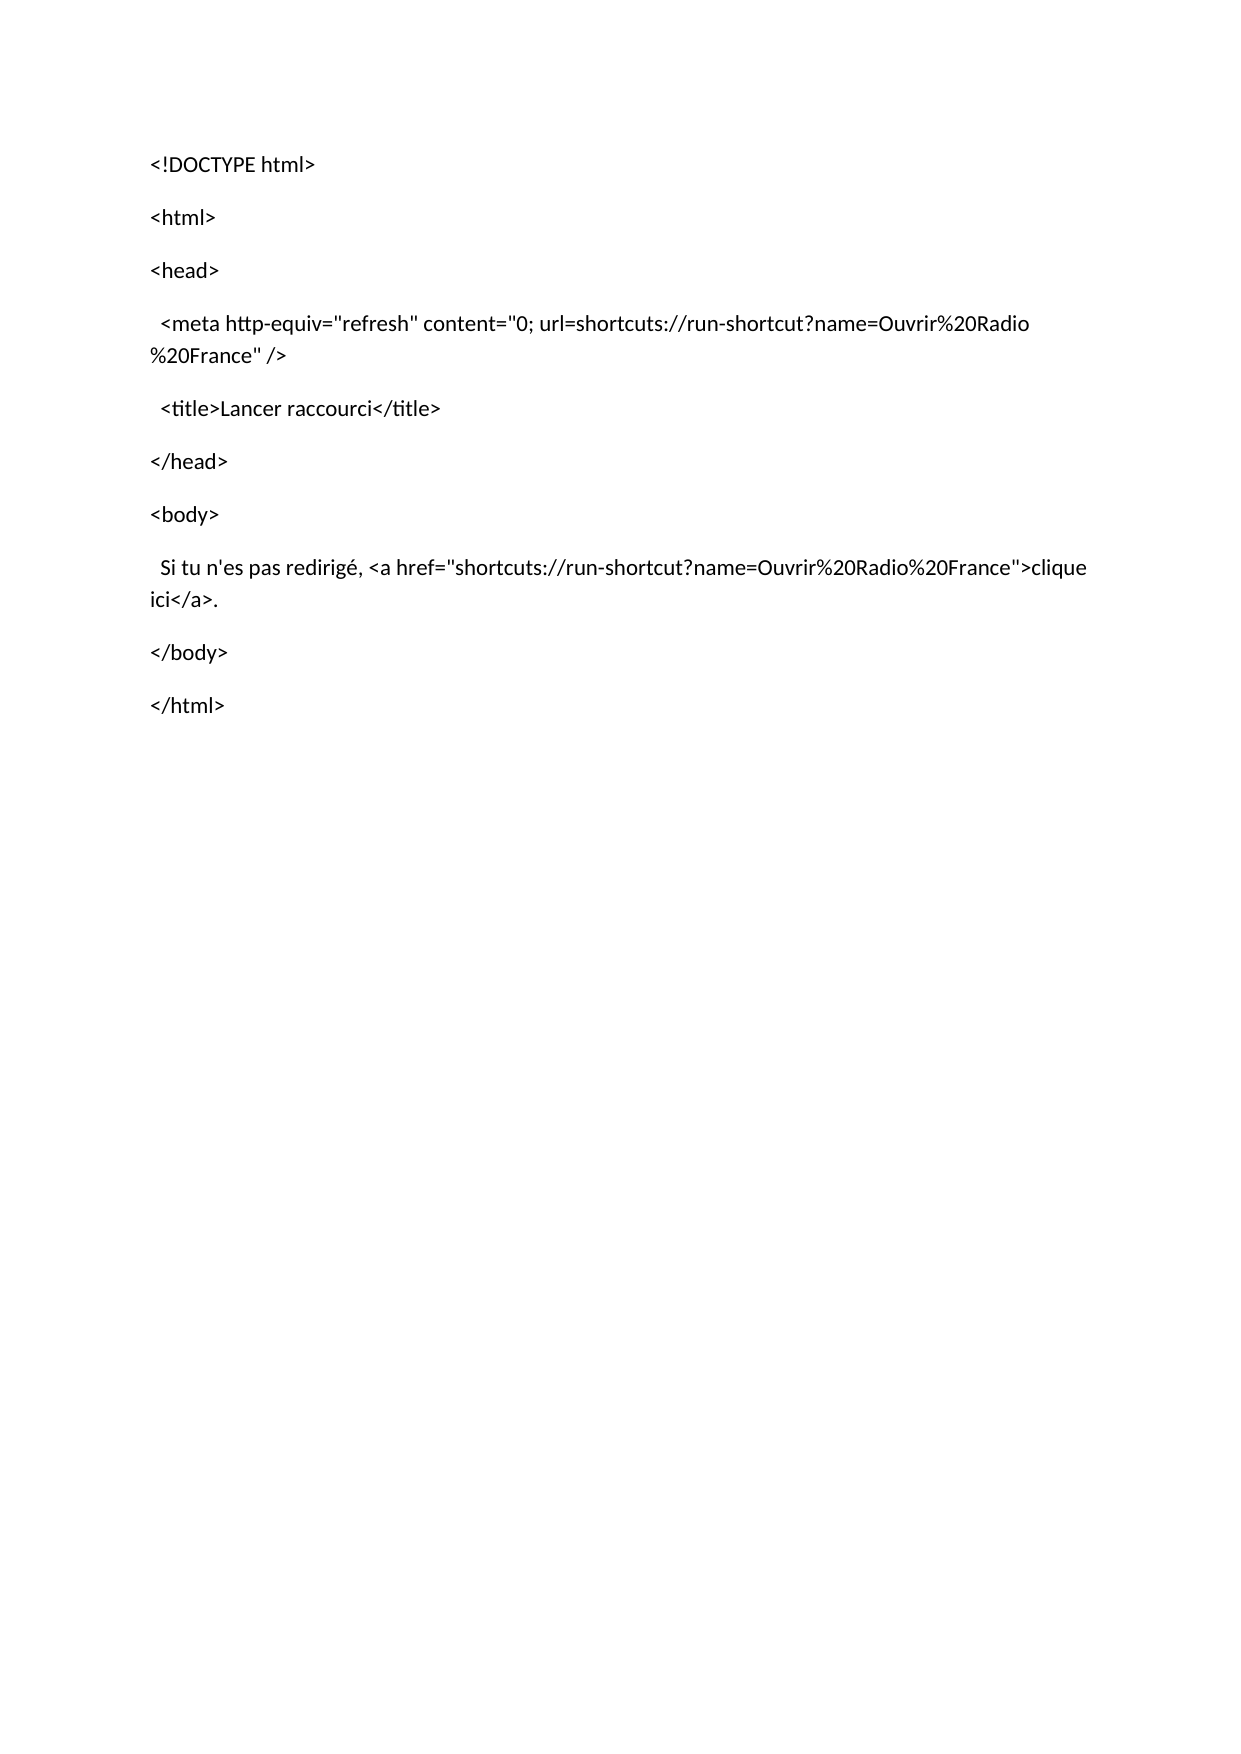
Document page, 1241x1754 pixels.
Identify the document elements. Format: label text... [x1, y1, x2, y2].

text </html> [150, 692, 1090, 719]
text <head> [150, 256, 1090, 284]
text </head> [150, 447, 1090, 475]
text </body> [150, 638, 1090, 667]
text <body> [150, 500, 1090, 528]
text Si tu n'es pas redirigé, <a href="shortcuts://run-shortcut?name=Ouvrir%20Radio%20France">clique ici</a>. [150, 553, 1090, 613]
text <!DOCTYPE html> [150, 150, 1090, 178]
text <html> [150, 203, 1090, 231]
text <title>Lancer raccourci</title> [150, 394, 1090, 422]
text <meta http-equiv="refresh" content="0; url=shortcuts://run-shortcut?name=Ouvrir%20Radio%20France" /> [150, 309, 1090, 369]
